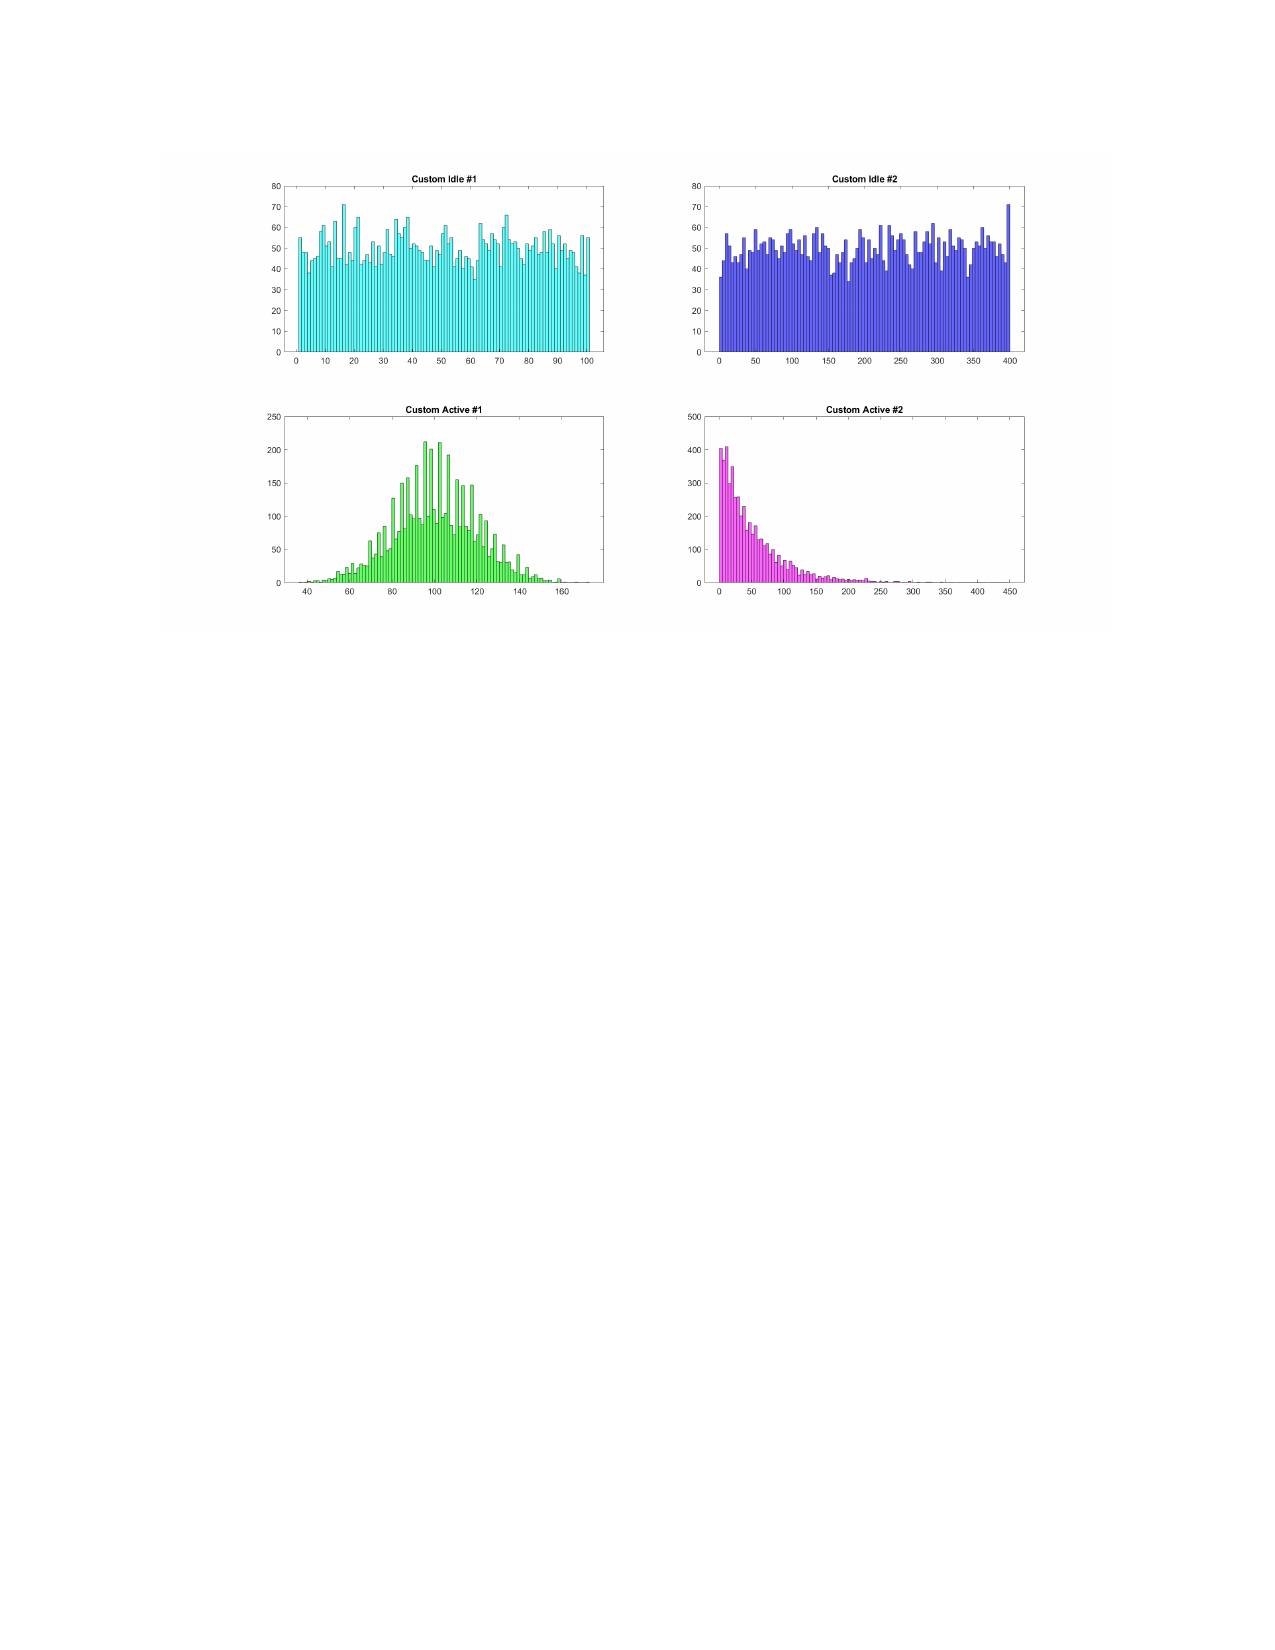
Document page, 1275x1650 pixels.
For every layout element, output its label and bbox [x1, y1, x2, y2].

picture [160, 150, 1115, 636]
